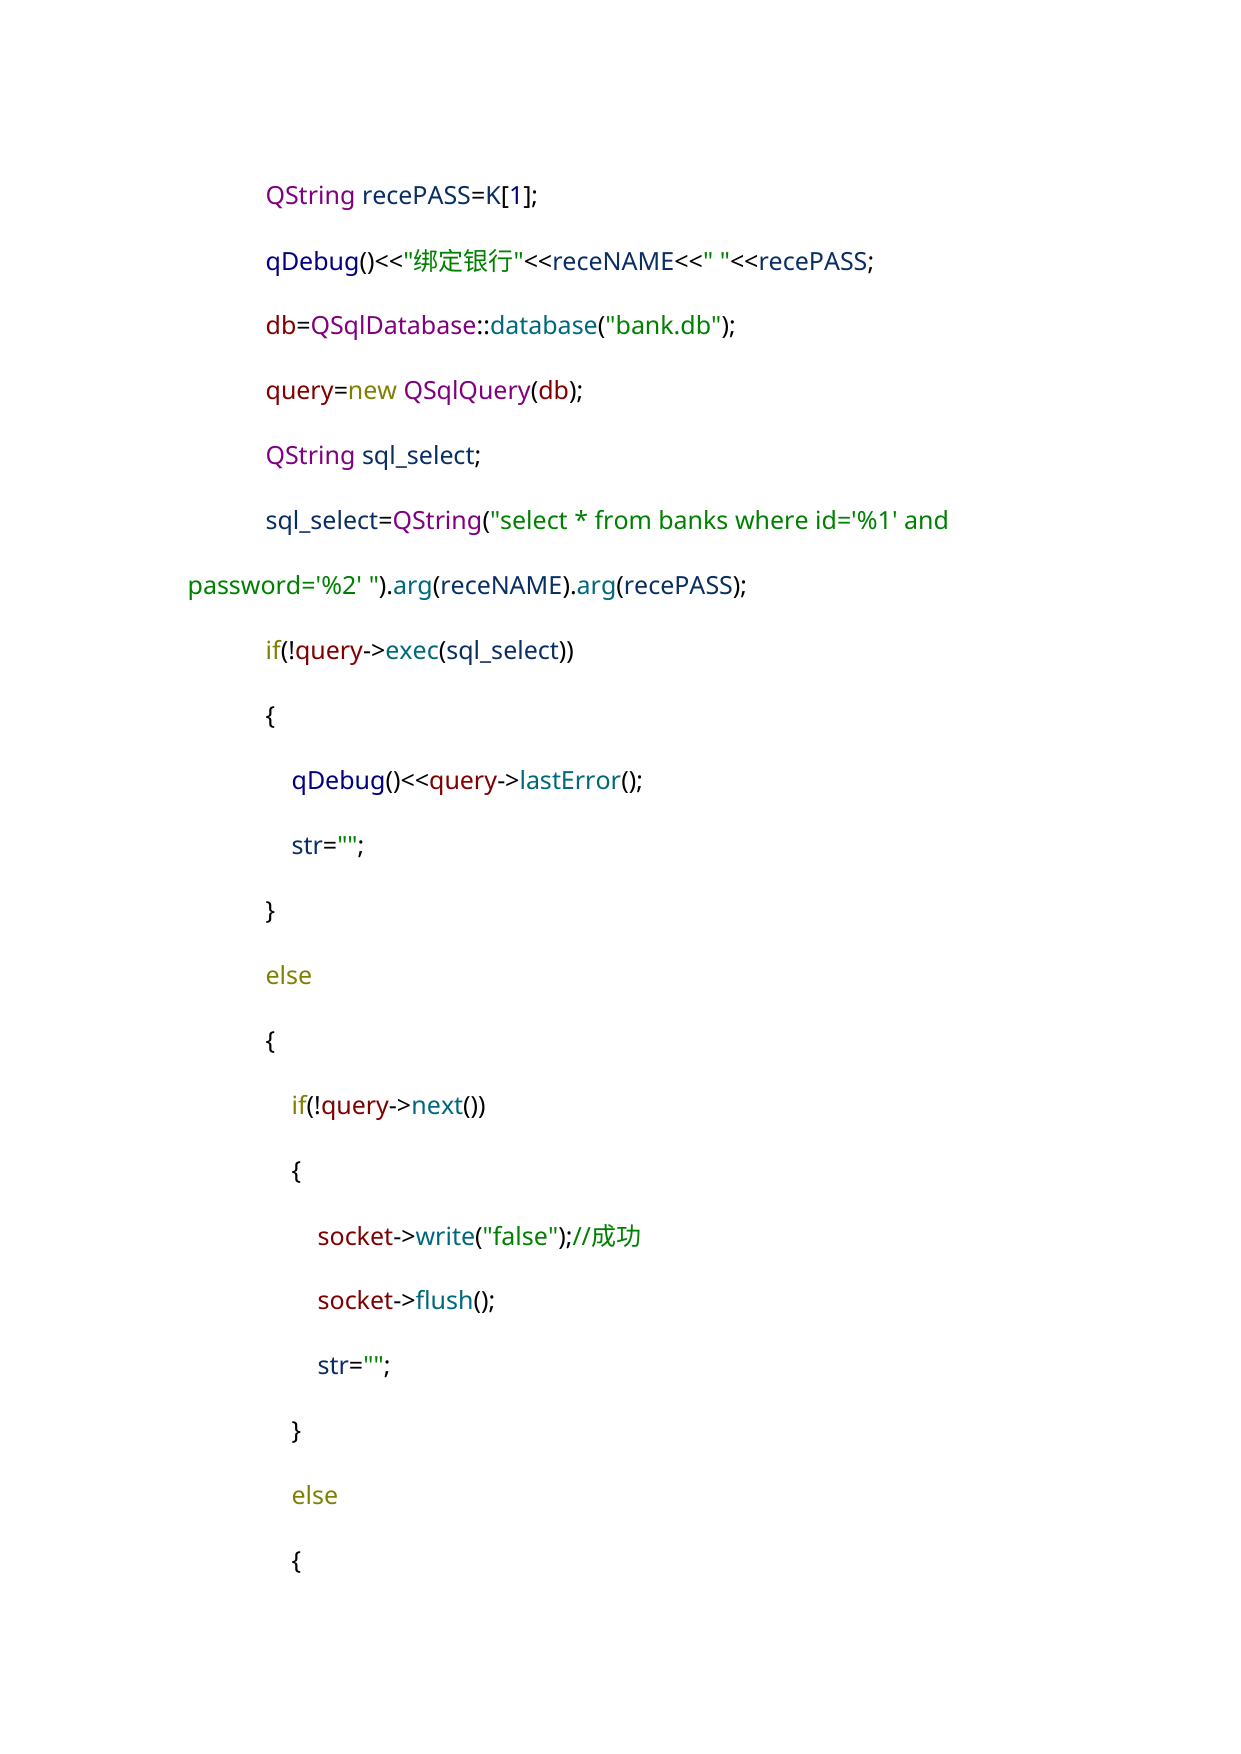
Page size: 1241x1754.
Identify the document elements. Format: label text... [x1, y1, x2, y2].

text { [187, 1007, 1053, 1072]
text qDebug()<<query->lastError(); [187, 747, 1053, 812]
text { [187, 1137, 1053, 1202]
text str=""; [187, 812, 1053, 877]
text QString recePASS=K[1]; [187, 162, 1053, 227]
text } [187, 1397, 1053, 1462]
text { [187, 682, 1053, 747]
text str=""; [187, 1332, 1053, 1397]
text qDebug()<<"绑定银行"<<receNAME<<" "<<recePASS; [187, 227, 1053, 292]
text else [187, 1462, 1053, 1527]
text if(!query->next()) [187, 1072, 1053, 1137]
text sql_select=QString("select * from banks where id='%1' and password='%2' ").arg(receNAME).arg(recePASS); [187, 487, 1053, 617]
text socket->write("false");//成功 [187, 1202, 1053, 1267]
text db=QSqlDatabase::database("bank.db"); [187, 292, 1053, 357]
text if(!query->exec(sql_select)) [187, 617, 1053, 682]
text QString sql_select; [187, 422, 1053, 487]
text else [187, 942, 1053, 1007]
text } [187, 877, 1053, 942]
text query=new QSqlQuery(db); [187, 357, 1053, 422]
text socket->flush(); [187, 1267, 1053, 1332]
text { [187, 1527, 1053, 1592]
